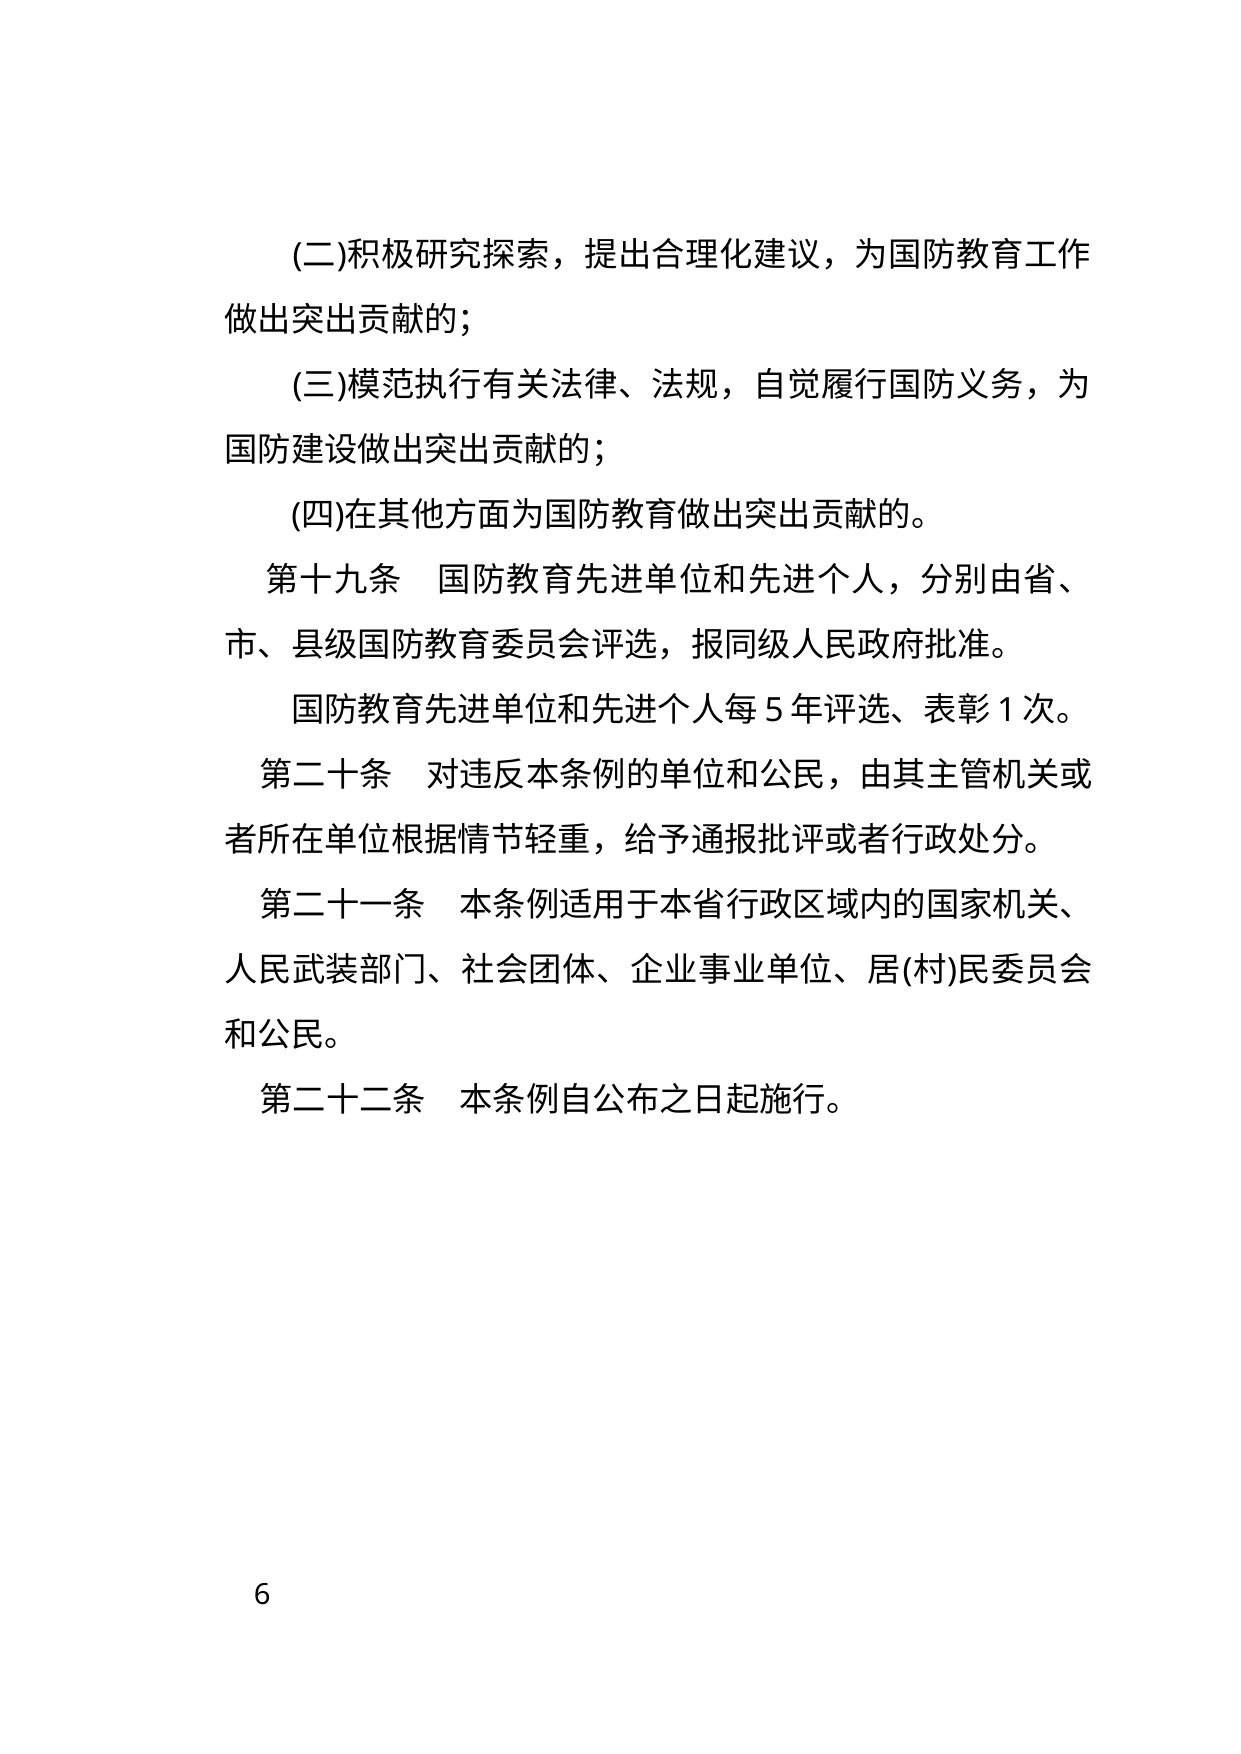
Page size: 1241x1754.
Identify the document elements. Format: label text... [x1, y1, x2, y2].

text 第二十条 对违反本条例的单位和公民，由其主管机关或者所在单位根据情节轻重，给予通报批评或者行政处分。 [224, 739, 1093, 869]
text 第二十一条 本条例适用于本省行政区域内的国家机关、人民武装部门、社会团体、企业事业单位、居(村)民委员会和公民。 [224, 869, 1093, 1064]
text 第二十二条 本条例自公布之日起施行。 [224, 1064, 1093, 1129]
text 第十九条 国防教育先进单位和先进个人，分别由省、市、县级国防教育委员会评选，报同级人民政府批准。 国防教育先进单位和先进个人每5年评选、表彰1次。 [224, 544, 1093, 739]
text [224, 219, 1093, 544]
